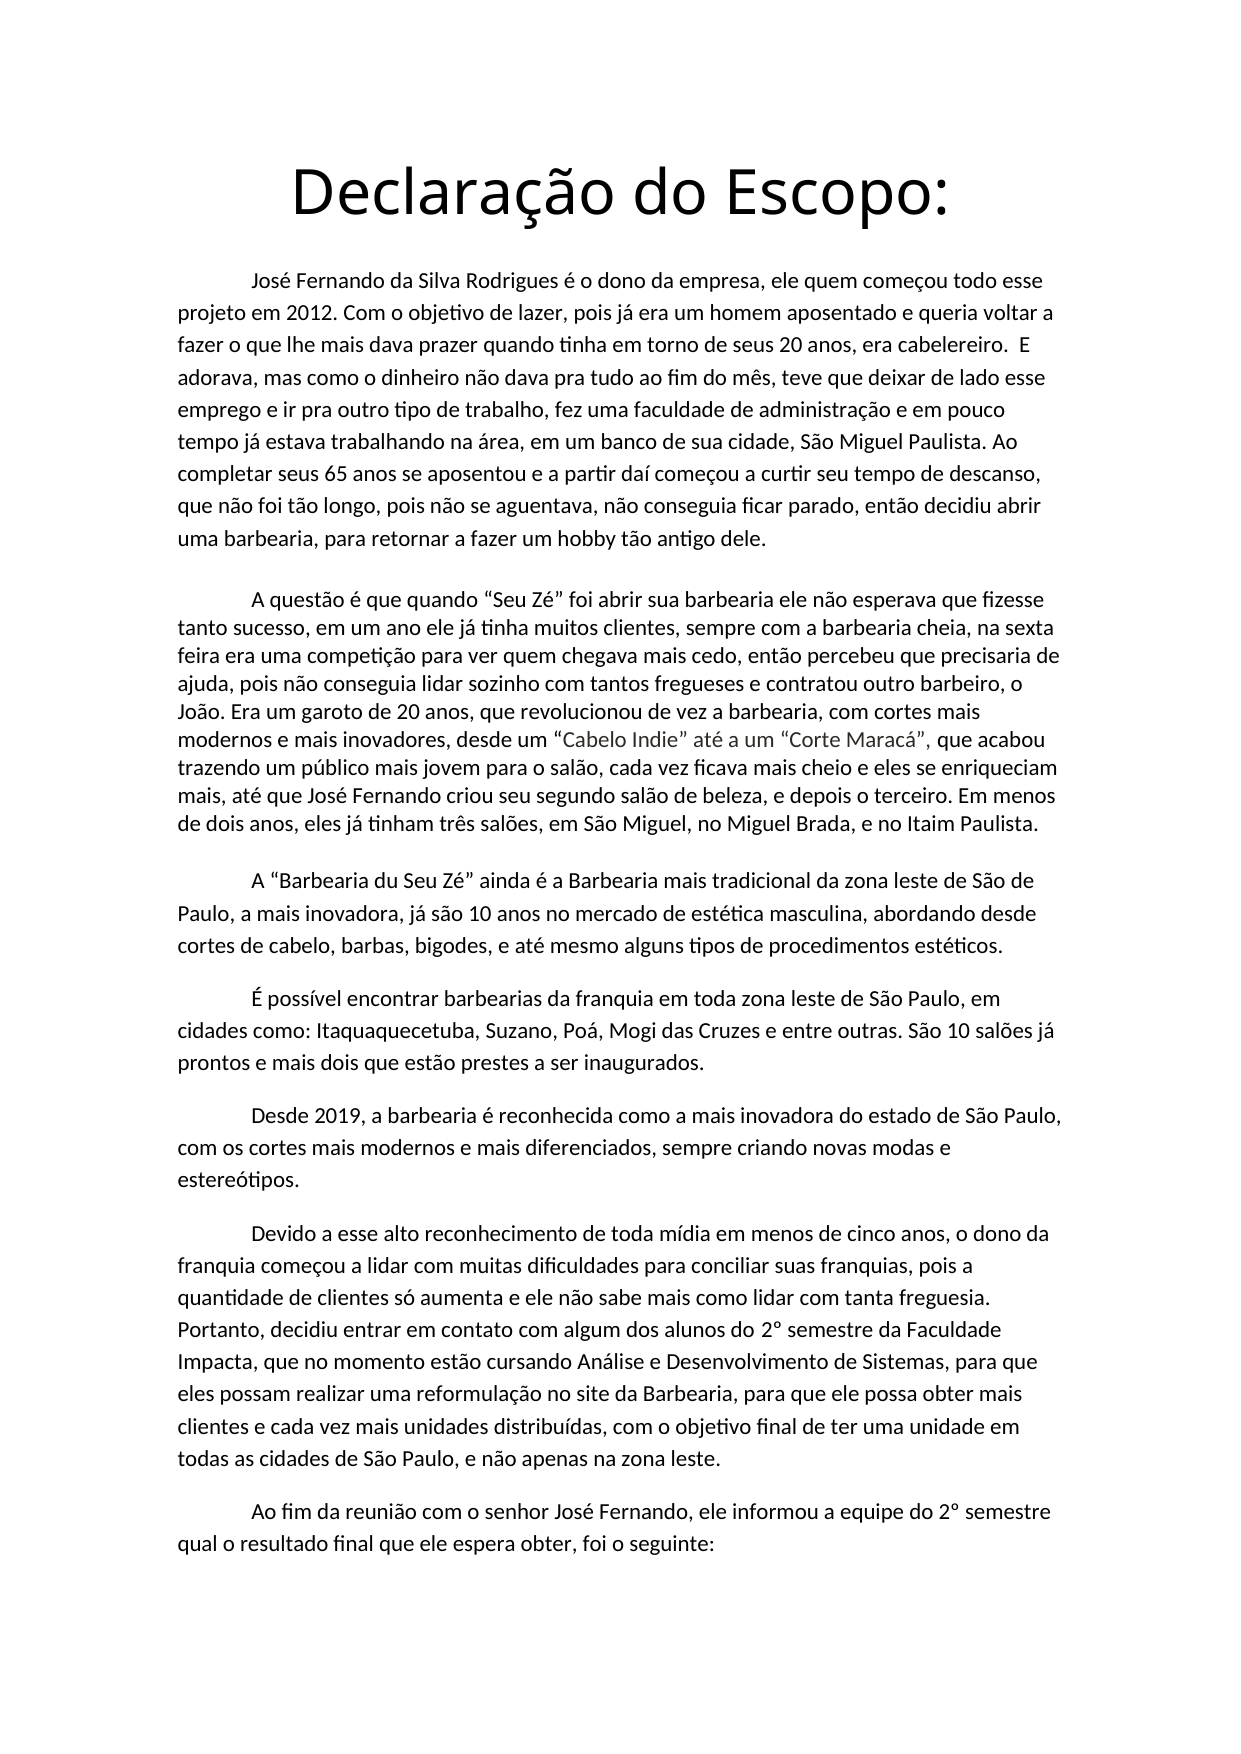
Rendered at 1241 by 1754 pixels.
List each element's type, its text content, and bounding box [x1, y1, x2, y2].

text É possível encontrar barbearias da franquia em toda zona leste de São Paulo, em cidades como: Itaquaquecetuba, Suzano, Poá, Mogi das Cruzes e entre outras. São 10 salões já prontos e mais dois que estão prestes a ser inaugurados. [177, 984, 1063, 1076]
text Ao fim da reunião com o senhor José Fernando, ele informou a equipe do 2º semestre qual o resultado final que ele espera obter, foi o seguinte: [177, 1497, 1063, 1557]
subtitle A questão é que quando “Seu Zé” foi abrir sua barbearia ele não esperava que fizesse tanto sucesso, em um ano ele já tinha muitos clientes, sempre com a barbearia cheia, na sexta feira era uma competição para ver quem chegava mais cedo, então percebeu que precisaria de ajuda, pois não conseguia lidar sozinho com tantos fregueses e contratou outro barbeiro, o João. Era um garoto de 20 anos, que revolucionou de vez a barbearia, com cortes mais modernos e mais inovadores, desde um “Cabelo Indie” até a um “Corte Maracá”, que acabou trazendo um público mais jovem para o salão, cada vez ficava mais cheio e eles se enriqueciam mais, até que José Fernando criou seu segundo salão de beleza, e depois o terceiro. Em menos de dois anos, eles já tinham três salões, em São Miguel, no Miguel Brada, e no Itaim Paulista. [177, 585, 1063, 837]
text Desde 2019, a barbearia é reconhecida como a mais inovadora do estado de São Paulo, com os cortes mais modernos e mais diferenciados, sempre criando novas modas e estereótipos. [177, 1101, 1063, 1194]
text Devido a esse alto reconhecimento de toda mídia em menos de cinco anos, o dono da franquia começou a lidar com muitas dificuldades para conciliar suas franquias, pois a quantidade de clientes só aumenta e ele não sabe mais como lidar com tanta freguesia. Portanto, decidiu entrar em contato com algum dos alunos do 2º semestre da Faculdade Impacta, que no momento estão cursando Análise e Desenvolvimento de Sistemas, para que eles possam realizar uma reformulação no site da Barbearia, para que ele possa obter mais clientes e cada vez mais unidades distribuídas, com o objetivo final de ter uma unidade em todas as cidades de São Paulo, e não apenas na zona leste. [177, 1219, 1063, 1472]
text Declaração do Escopo: [177, 148, 1063, 233]
text José Fernando da Silva Rodrigues é o dono da empresa, ele quem começou todo esse projeto em 2012. Com o objetivo de lazer, pois já era um homem aposentado e queria voltar a fazer o que lhe mais dava prazer quando tinha em torno de seus 20 anos, era cabelereiro. E adorava, mas como o dinheiro não dava pra tudo ao fim do mês, teve que deixar de lado esse emprego e ir pra outro tipo de trabalho, fez uma faculdade de administração e em pouco tempo já estava trabalhando na área, em um banco de sua cidade, São Miguel Paulista. Ao completar seus 65 anos se aposentou e a partir daí começou a curtir seu tempo de descanso, que não foi tão longo, pois não se aguentava, não conseguia ficar parado, então decidiu abrir uma barbearia, para retornar a fazer um hobby tão antigo dele. [177, 266, 1063, 552]
text A “Barbearia du Seu Zé” ainda é a Barbearia mais tradicional da zona leste de São de Paulo, a mais inovadora, já são 10 anos no mercado de estética masculina, abordando desde cortes de cabelo, barbas, bigodes, e até mesmo alguns tipos de procedimentos estéticos. [177, 866, 1063, 959]
